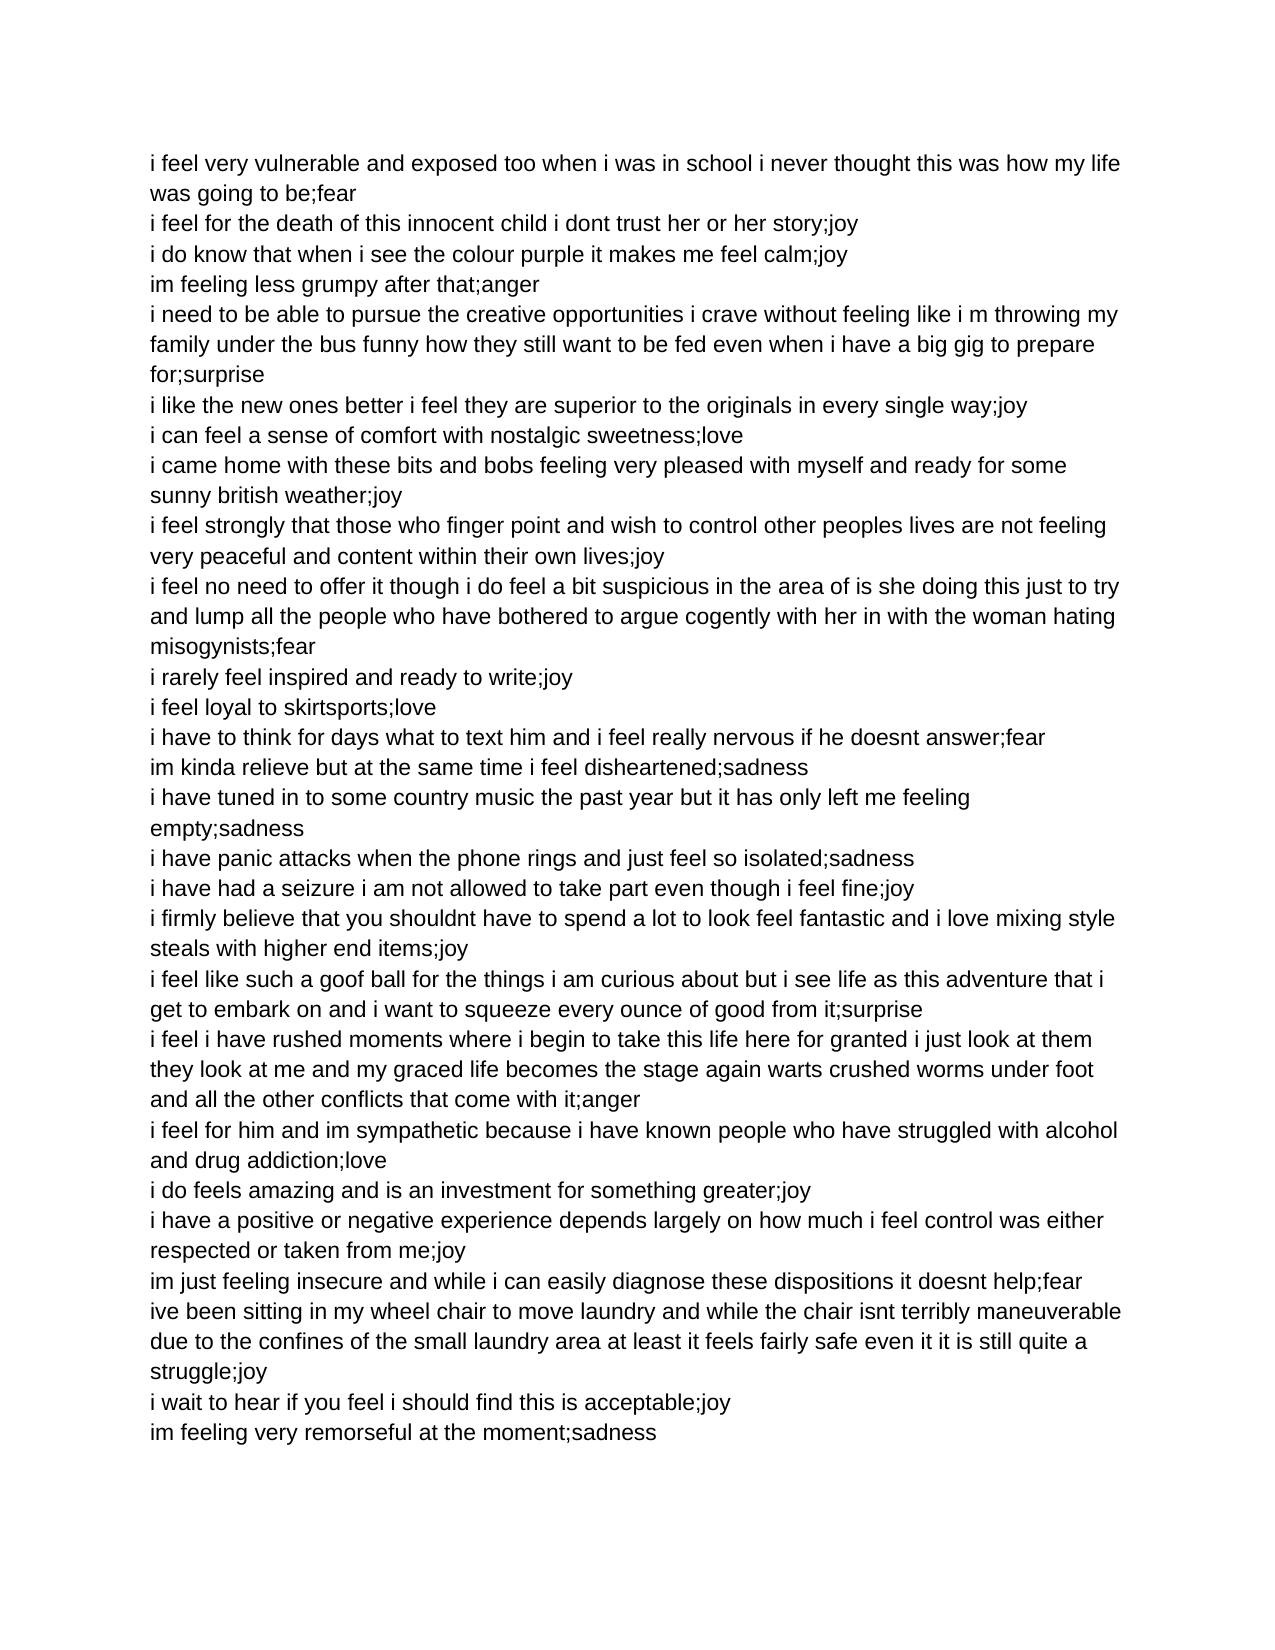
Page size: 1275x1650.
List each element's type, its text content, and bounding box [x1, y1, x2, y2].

text i feel strongly that those who finger point and wish to control other peoples lives are not feeling very peaceful and content within their own lives;joy [150, 512, 1125, 569]
text im just feeling insecure and while i can easily diagnose these dispositions it doesnt help;fear [150, 1268, 1125, 1294]
text i feel no need to offer it though i do feel a bit suspicious in the area of is she doing this just to try and lump all the people who have bothered to argue cogently with her in with the woman hating misogynists;fear [150, 573, 1125, 660]
text i need to be able to pursue the creative opportunities i crave without feeling like i m throwing my family under the bus funny how they still want to be fed even when i have a big gig to prepare for;surprise [150, 301, 1125, 388]
text i have to think for days what to text him and i feel really nervous if he doesnt answer;fear [150, 724, 1125, 750]
text i wait to hear if you feel i should find this is acceptable;joy [150, 1388, 1125, 1415]
text i can feel a sense of comfort with nostalgic sweetness;love [150, 422, 1125, 448]
text i rarely feel inspired and ready to write;joy [150, 663, 1125, 690]
text i feel i have rushed moments where i begin to take this life here for granted i just look at them they look at me and my graced life becomes the stage again warts crushed worms under foot and all the other conflicts that come with it;anger [150, 1026, 1125, 1113]
text i have a positive or negative experience depends largely on how much i feel control was either respected or taken from me;joy [150, 1207, 1125, 1264]
text i feel for him and im sympathetic because i have known people who have struggled with alcohol and drug addiction;love [150, 1117, 1125, 1173]
text i came home with these bits and bobs feeling very pleased with myself and ready for some sunny british weather;joy [150, 452, 1125, 509]
text i firmly believe that you shouldnt have to spend a lot to look feel fantastic and i love mixing style steals with higher end items;joy [150, 905, 1125, 962]
text i have had a seizure i am not allowed to take part even though i feel fine;joy [150, 875, 1125, 901]
text im feeling less grumpy after that;anger [150, 271, 1125, 297]
text i feel loyal to skirtsports;love [150, 694, 1125, 720]
text ive been sitting in my wheel chair to move laundry and while the chair isnt terribly maneuverable due to the confines of the small laundry area at least it feels fairly safe even it it is still quite a struggle;joy [150, 1298, 1125, 1385]
text i have panic attacks when the phone rings and just feel so isolated;sadness [150, 845, 1125, 871]
text i do know that when i see the colour purple it makes me feel calm;joy [150, 241, 1125, 267]
text i feel like such a goof ball for the things i am curious about but i see life as this adventure that i get to embark on and i want to squeeze every ounce of good from it;surprise [150, 966, 1125, 1022]
text im kinda relieve but at the same time i feel disheartened;sadness [150, 754, 1125, 781]
text i feel very vulnerable and exposed too when i was in school i never thought this was how my life was going to be;fear [150, 150, 1125, 207]
text i do feels amazing and is an investment for something greater;joy [150, 1177, 1125, 1203]
text i like the new ones better i feel they are superior to the originals in every single way;joy [150, 392, 1125, 418]
text im feeling very remorseful at the moment;sadness [150, 1419, 1125, 1445]
text i feel for the death of this innocent child i dont trust her or her story;joy [150, 210, 1125, 237]
text i have tuned in to some country music the past year but it has only left me feeling empty;sadness [150, 784, 1125, 841]
